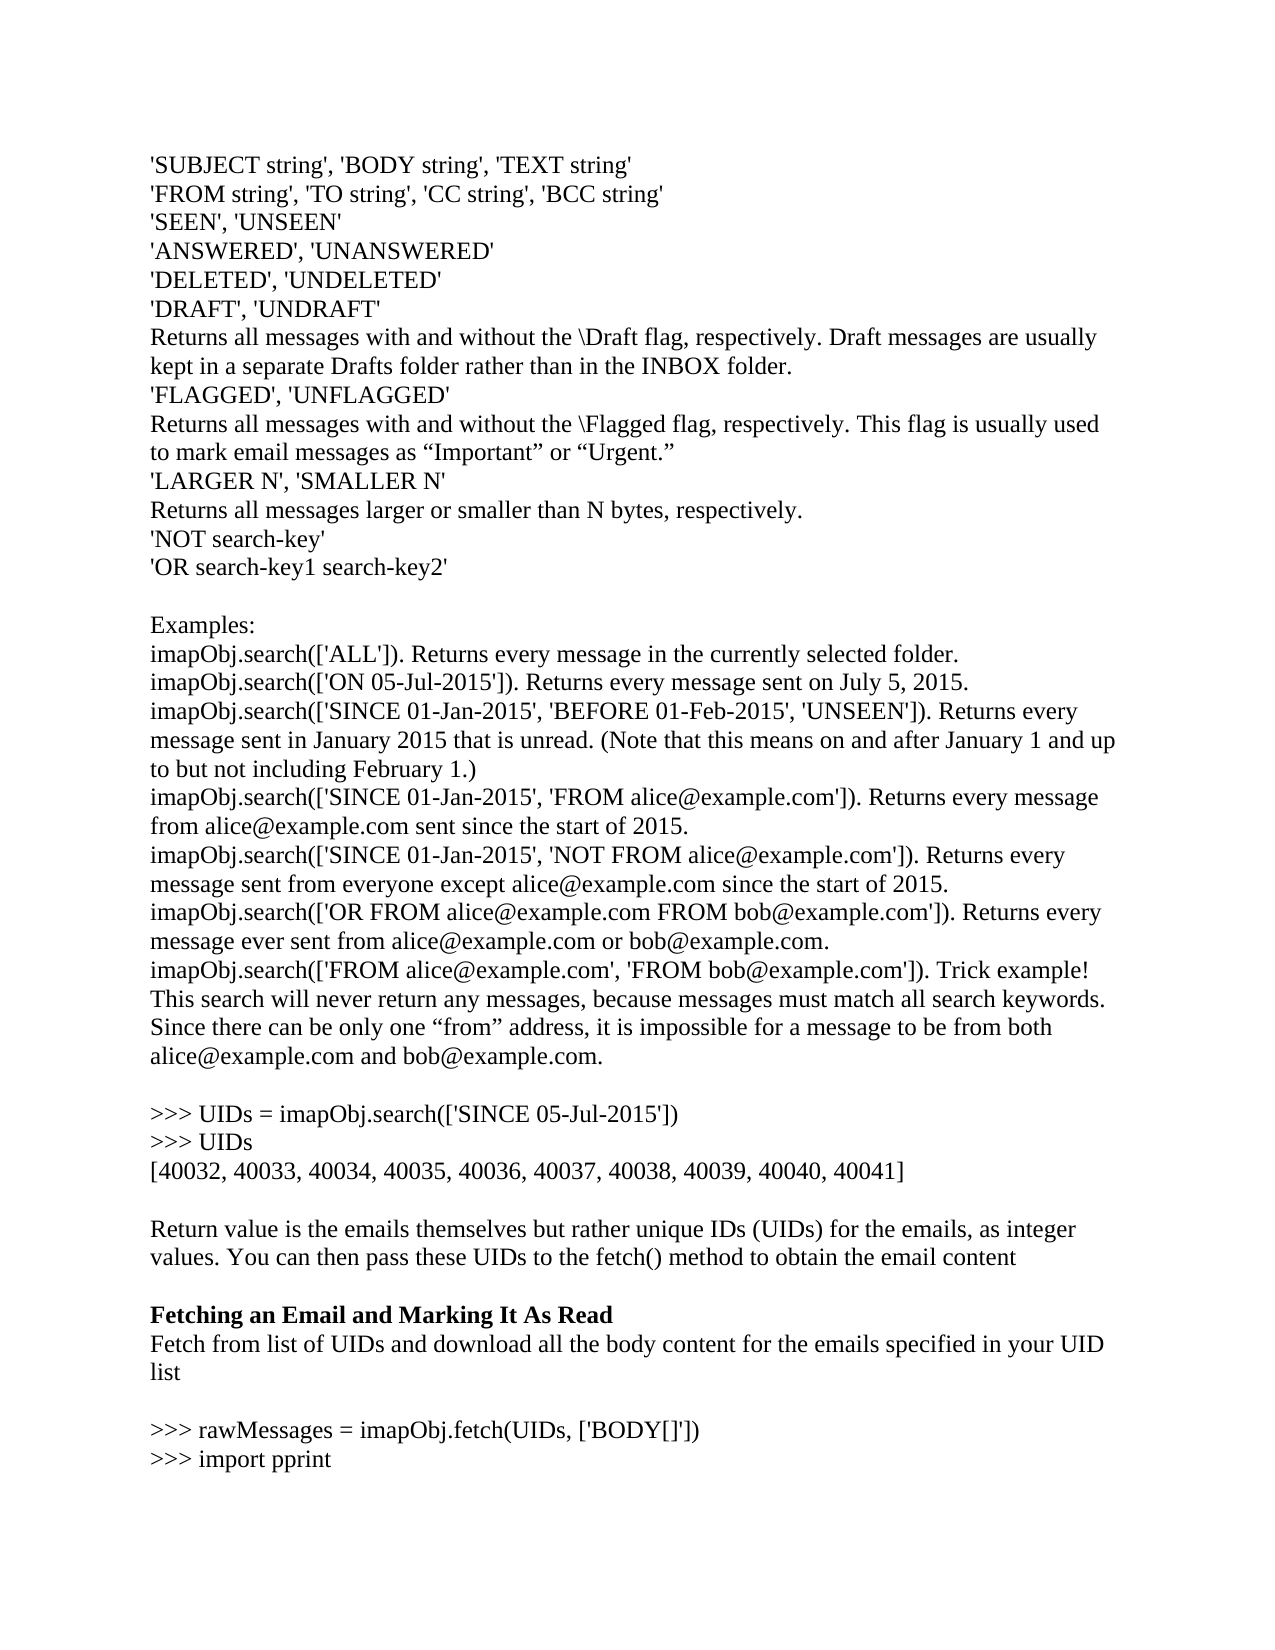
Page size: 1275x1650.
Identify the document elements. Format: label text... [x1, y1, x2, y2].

text Returns all messages with and without the \Flagged flag, respectively. This flag is usually used to mark email messages as “Important” or “Urgent.” [150, 409, 1125, 466]
text >>> UIDs [150, 1127, 1125, 1156]
text 'DRAFT', 'UNDRAFT' [150, 294, 1125, 322]
text imapObj.search(['SINCE 01-Jan-2015', 'NOT FROM alice@example.com']). Returns every message sent from everyone except alice@example.com since the start of 2015. [150, 840, 1125, 897]
text Fetching an Email and Marking It As Read [150, 1300, 1125, 1329]
text imapObj.search(['FROM alice@example.com', 'FROM bob@example.com']). Trick example! This search will never return any messages, because messages must match all search keywords. Since there can be only one “from” address, it is impossible for a message to be from both alice@example.com and bob@example.com. [150, 955, 1125, 1070]
text imapObj.search(['ON 05-Jul-2015']). Returns every message sent on July 5, 2015. [150, 667, 1125, 696]
text 'OR search-key1 search-key2' [150, 552, 1125, 581]
text Examples: [150, 610, 1125, 639]
text 'LARGER N', 'SMALLER N' [150, 466, 1125, 495]
text 'DELETED', 'UNDELETED' [150, 265, 1125, 294]
text Returns all messages with and without the \Draft flag, respectively. Draft messages are usually kept in a separate Drafts folder rather than in the INBOX folder. [150, 322, 1125, 380]
text 'FROM string', 'TO string', 'CC string', 'BCC string' [150, 179, 1125, 207]
text imapObj.search(['ALL']). Returns every message in the currently selected folder. [150, 639, 1125, 667]
text 'FLAGGED', 'UNFLAGGED' [150, 380, 1125, 409]
text Fetch from list of UIDs and download all the body content for the emails specified in your UID list [150, 1329, 1125, 1386]
text imapObj.search(['SINCE 01-Jan-2015', 'FROM alice@example.com']). Returns every message from alice@example.com sent since the start of 2015. [150, 782, 1125, 840]
text >>> UIDs = imapObj.search(['SINCE 05-Jul-2015']) [150, 1099, 1125, 1127]
text 'ANSWERED', 'UNANSWERED' [150, 236, 1125, 265]
text [40032, 40033, 40034, 40035, 40036, 40037, 40038, 40039, 40040, 40041] [150, 1156, 1125, 1185]
text Returns all messages larger or smaller than N bytes, respectively. [150, 495, 1125, 524]
text 'SUBJECT string', 'BODY string', 'TEXT string' [150, 150, 1125, 179]
text >>> rawMessages = imapObj.fetch(UIDs, ['BODY[]']) [150, 1415, 1125, 1444]
text imapObj.search(['OR FROM alice@example.com FROM bob@example.com']). Returns every message ever sent from alice@example.com or bob@example.com. [150, 897, 1125, 955]
text imapObj.search(['SINCE 01-Jan-2015', 'BEFORE 01-Feb-2015', 'UNSEEN']). Returns every message sent in January 2015 that is unread. (Note that this means on and after January 1 and up to but not including February 1.) [150, 696, 1125, 782]
text 'NOT search-key' [150, 524, 1125, 552]
text 'SEEN', 'UNSEEN' [150, 207, 1125, 236]
text Return value is the emails themselves but rather unique IDs (UIDs) for the emails, as integer values. You can then pass these UIDs to the fetch() method to obtain the email content [150, 1214, 1125, 1271]
text >>> import pprint [150, 1444, 1125, 1472]
